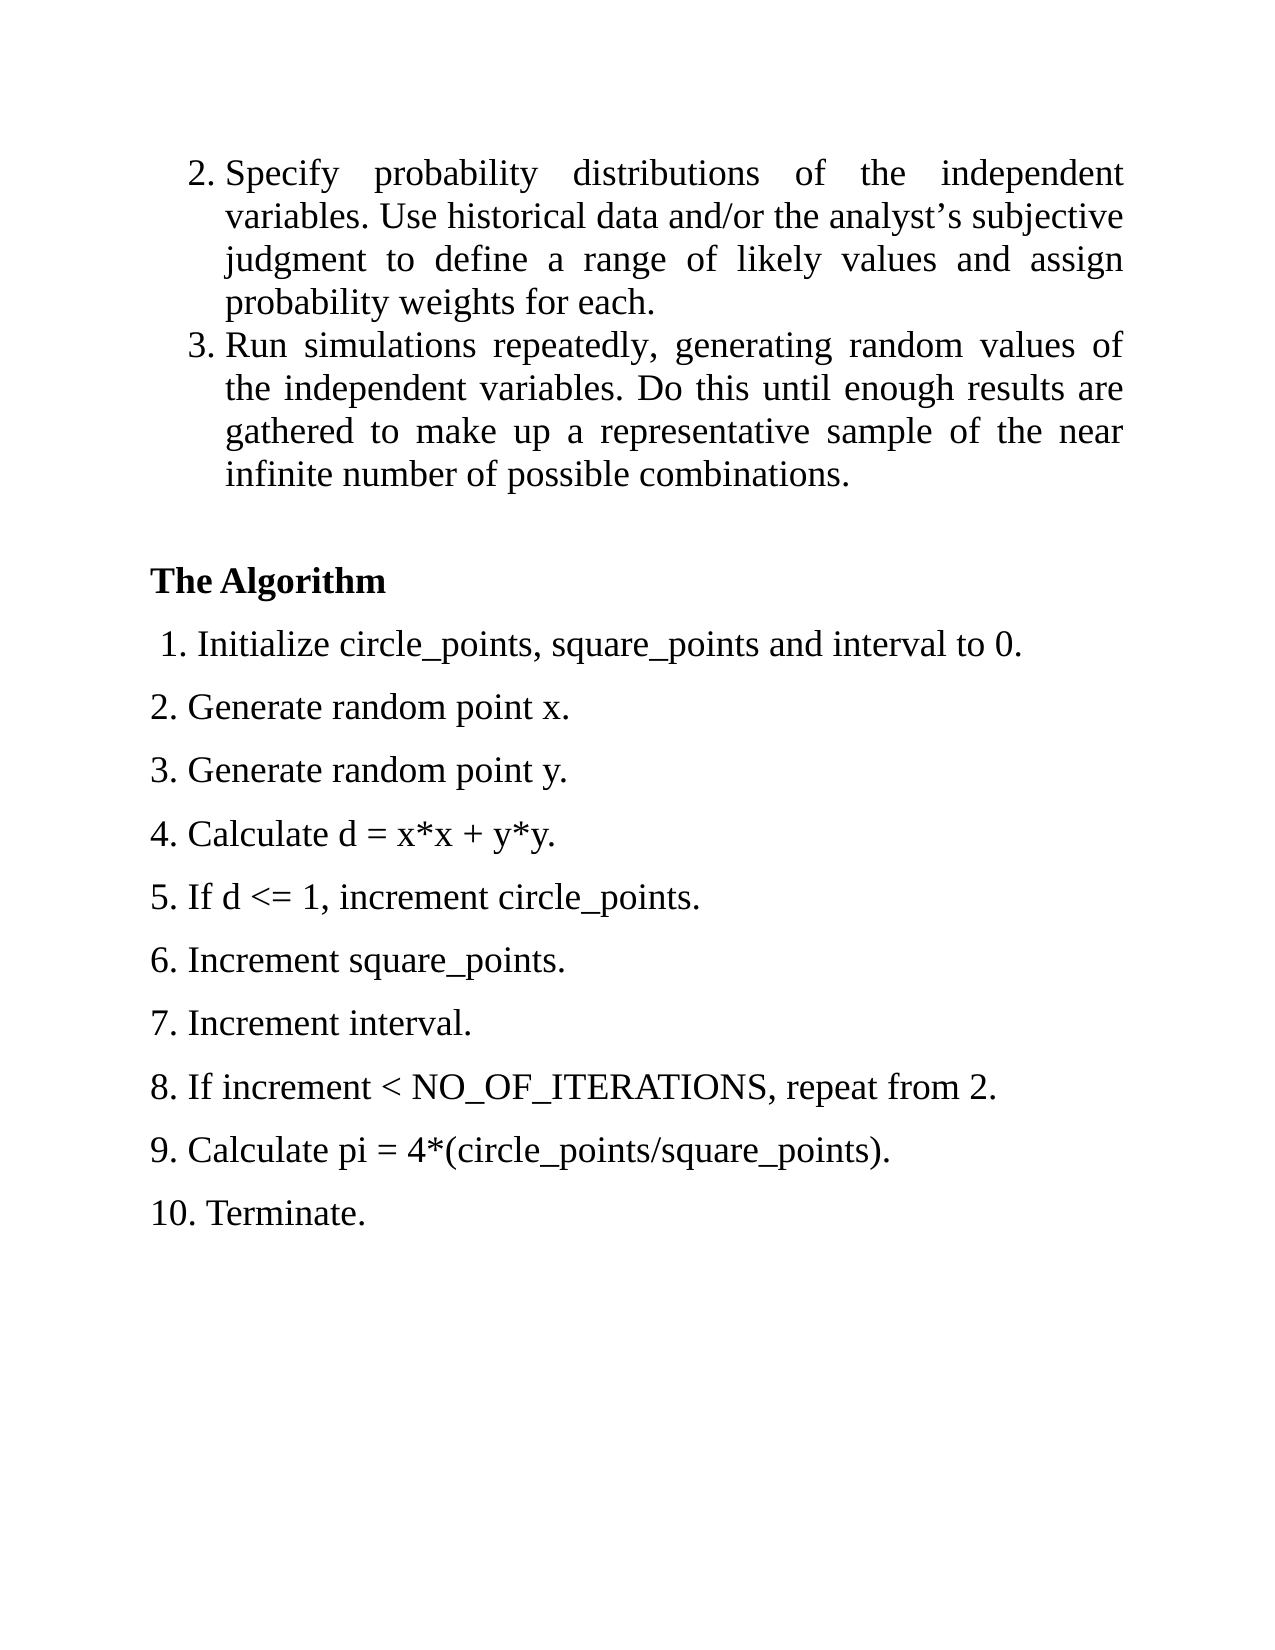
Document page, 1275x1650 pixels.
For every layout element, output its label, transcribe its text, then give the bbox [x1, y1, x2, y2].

text 5. If d <= 1, increment circle_points. [150, 874, 1125, 917]
text 7. Increment interval. [150, 1001, 1125, 1044]
list Specify probability distributions of the independent variables. Use historical data and/or the analyst’s subjective judgment to define a range of likely values and assign probability weights for each. [187, 150, 1125, 322]
text 10. Terminate. [150, 1191, 1125, 1234]
text 4. Calculate d = x*x + y*y. [150, 811, 1125, 854]
list Run simulations repeatedly, generating random values of the independent variables. Do this until enough results are gathered to make up a representative sample of the near infinite number of possible combinations. [187, 322, 1125, 495]
text 1. Initialize circle_points, square_points and interval to 0. [150, 621, 1125, 664]
text 8. If increment < NO_OF_ITERATIONS, repeat from 2. [150, 1064, 1125, 1107]
text 2. Generate random point x. [150, 685, 1125, 728]
text The Algorithm [150, 558, 1125, 601]
text 3. Generate random point y. [150, 748, 1125, 791]
text 6. Increment square_points. [150, 938, 1125, 981]
text 9. Calculate pi = 4*(circle_points/square_points). [150, 1127, 1125, 1170]
